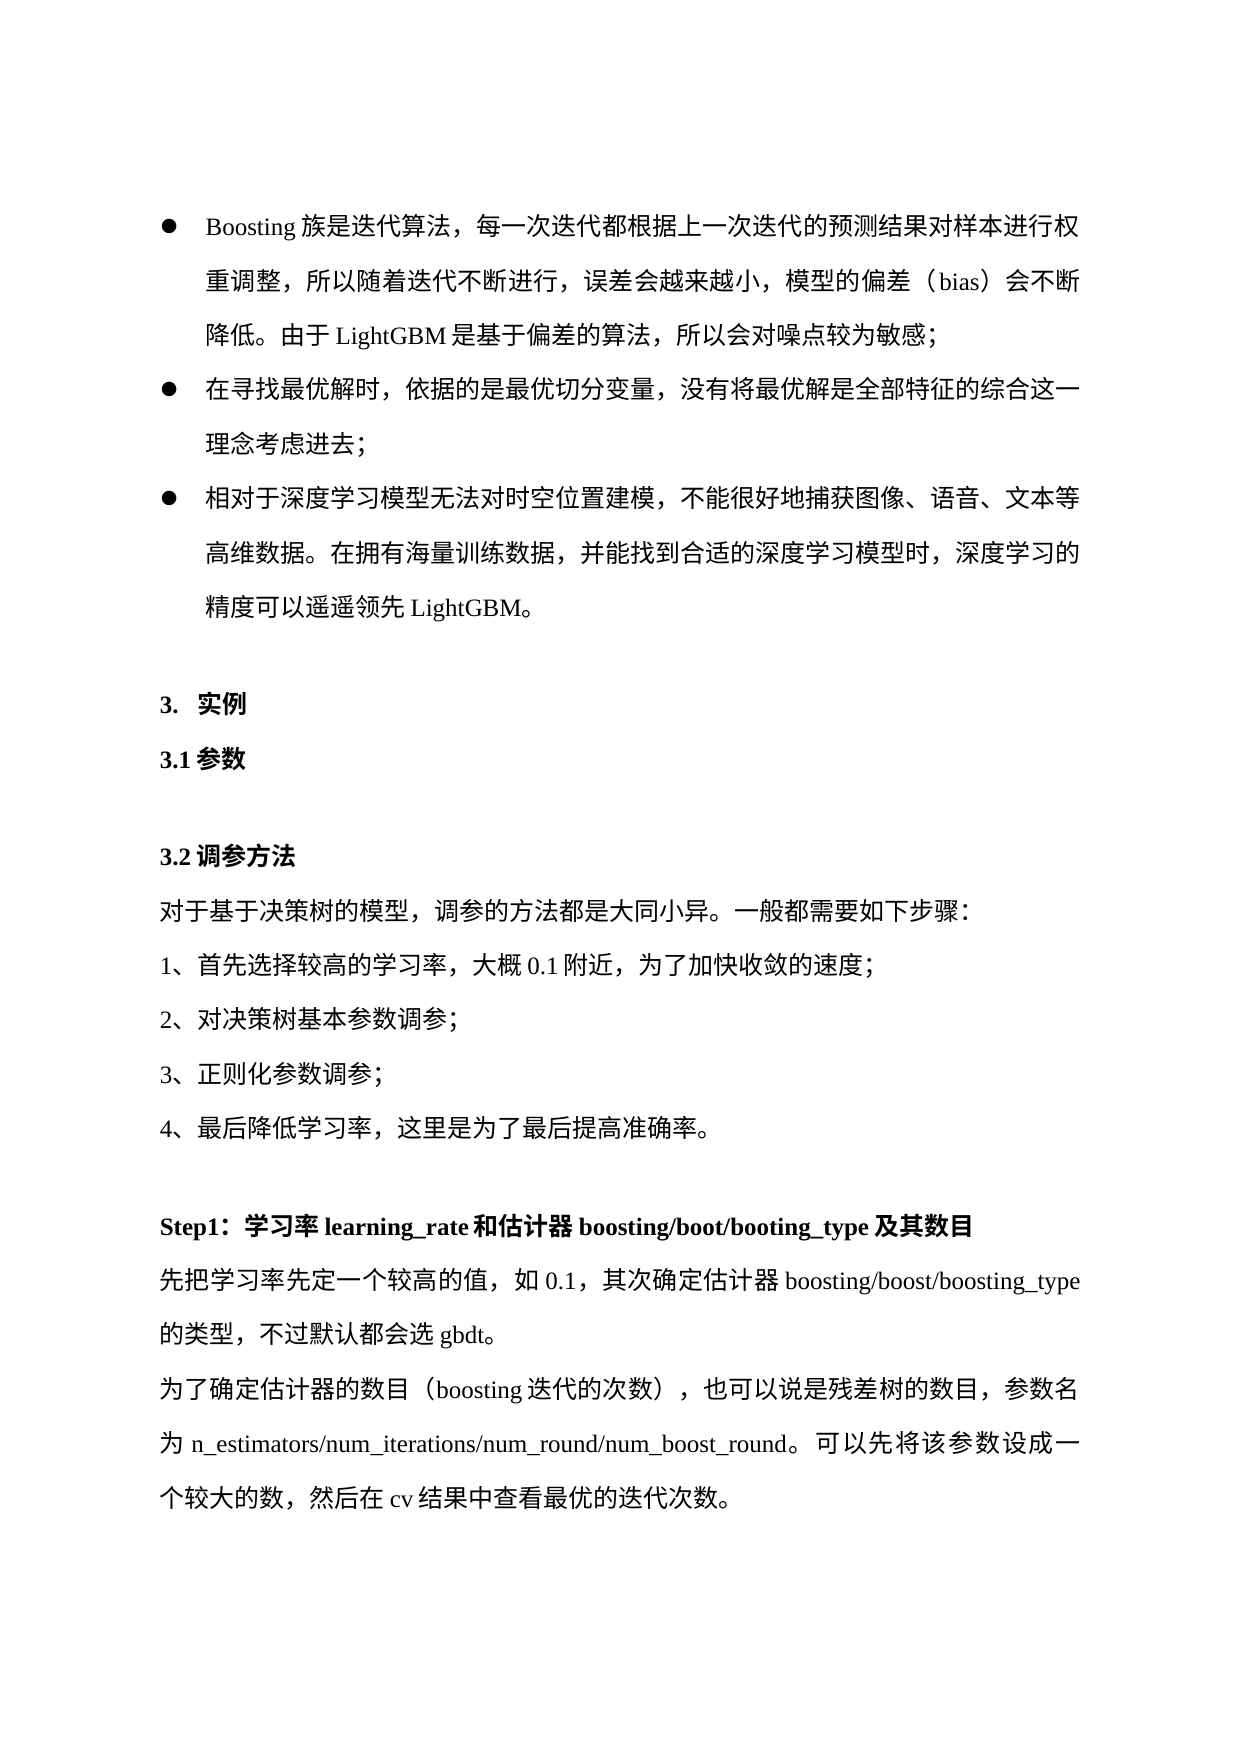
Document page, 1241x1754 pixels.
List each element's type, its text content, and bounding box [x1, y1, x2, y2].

list 实例 [159, 685, 1081, 721]
subtitle 3.2调参方法 [159, 837, 1081, 873]
subtitle 3.1参数 [159, 739, 1081, 776]
text 对于基于决策树的模型，调参的方法都是大同小异。一般都需要如下步骤： [159, 891, 1081, 927]
text 为了确定估计器的数目（boosting迭代的次数），也可以说是残差树的数目，参数名为n_estimators/num_iterations/num_round/num_boost_round。可以先将该参数设成一个较大的数，然后在cv结果中查看最优的迭代次数。 [159, 1369, 1081, 1514]
text 3、正则化参数调参； [159, 1054, 1081, 1091]
list Boosting族是迭代算法，每一次迭代都根据上一次迭代的预测结果对样本进行权重调整，所以随着迭代不断进行，误差会越来越小，模型的偏差（bias）会不断降低。由于LightGBM是基于偏差的算法，所以会对噪点较为敏感； [159, 207, 1081, 352]
text 1、首先选择较高的学习率，大概0.1附近，为了加快收敛的速度； [159, 946, 1081, 982]
list 在寻找最优解时，依据的是最优切分变量，没有将最优解是全部特征的综合这一理念考虑进去； [159, 370, 1081, 461]
list 相对于深度学习模型无法对时空位置建模，不能很好地捕获图像、语音、文本等高维数据。在拥有海量训练数据，并能找到合适的深度学习模型时，深度学习的精度可以遥遥领先LightGBM。 [159, 479, 1081, 624]
text 先把学习率先定一个较高的值，如0.1，其次确定估计器boosting/boost/boosting_type的类型，不过默认都会选gbdt。 [159, 1261, 1081, 1351]
text 4、最后降低学习率，这里是为了最后提高准确率。 [159, 1109, 1081, 1145]
text 2、对决策树基本参数调参； [159, 1000, 1081, 1036]
text Step1：学习率learning_rate和估计器boosting/boot/booting_type及其数目 [159, 1206, 1081, 1242]
